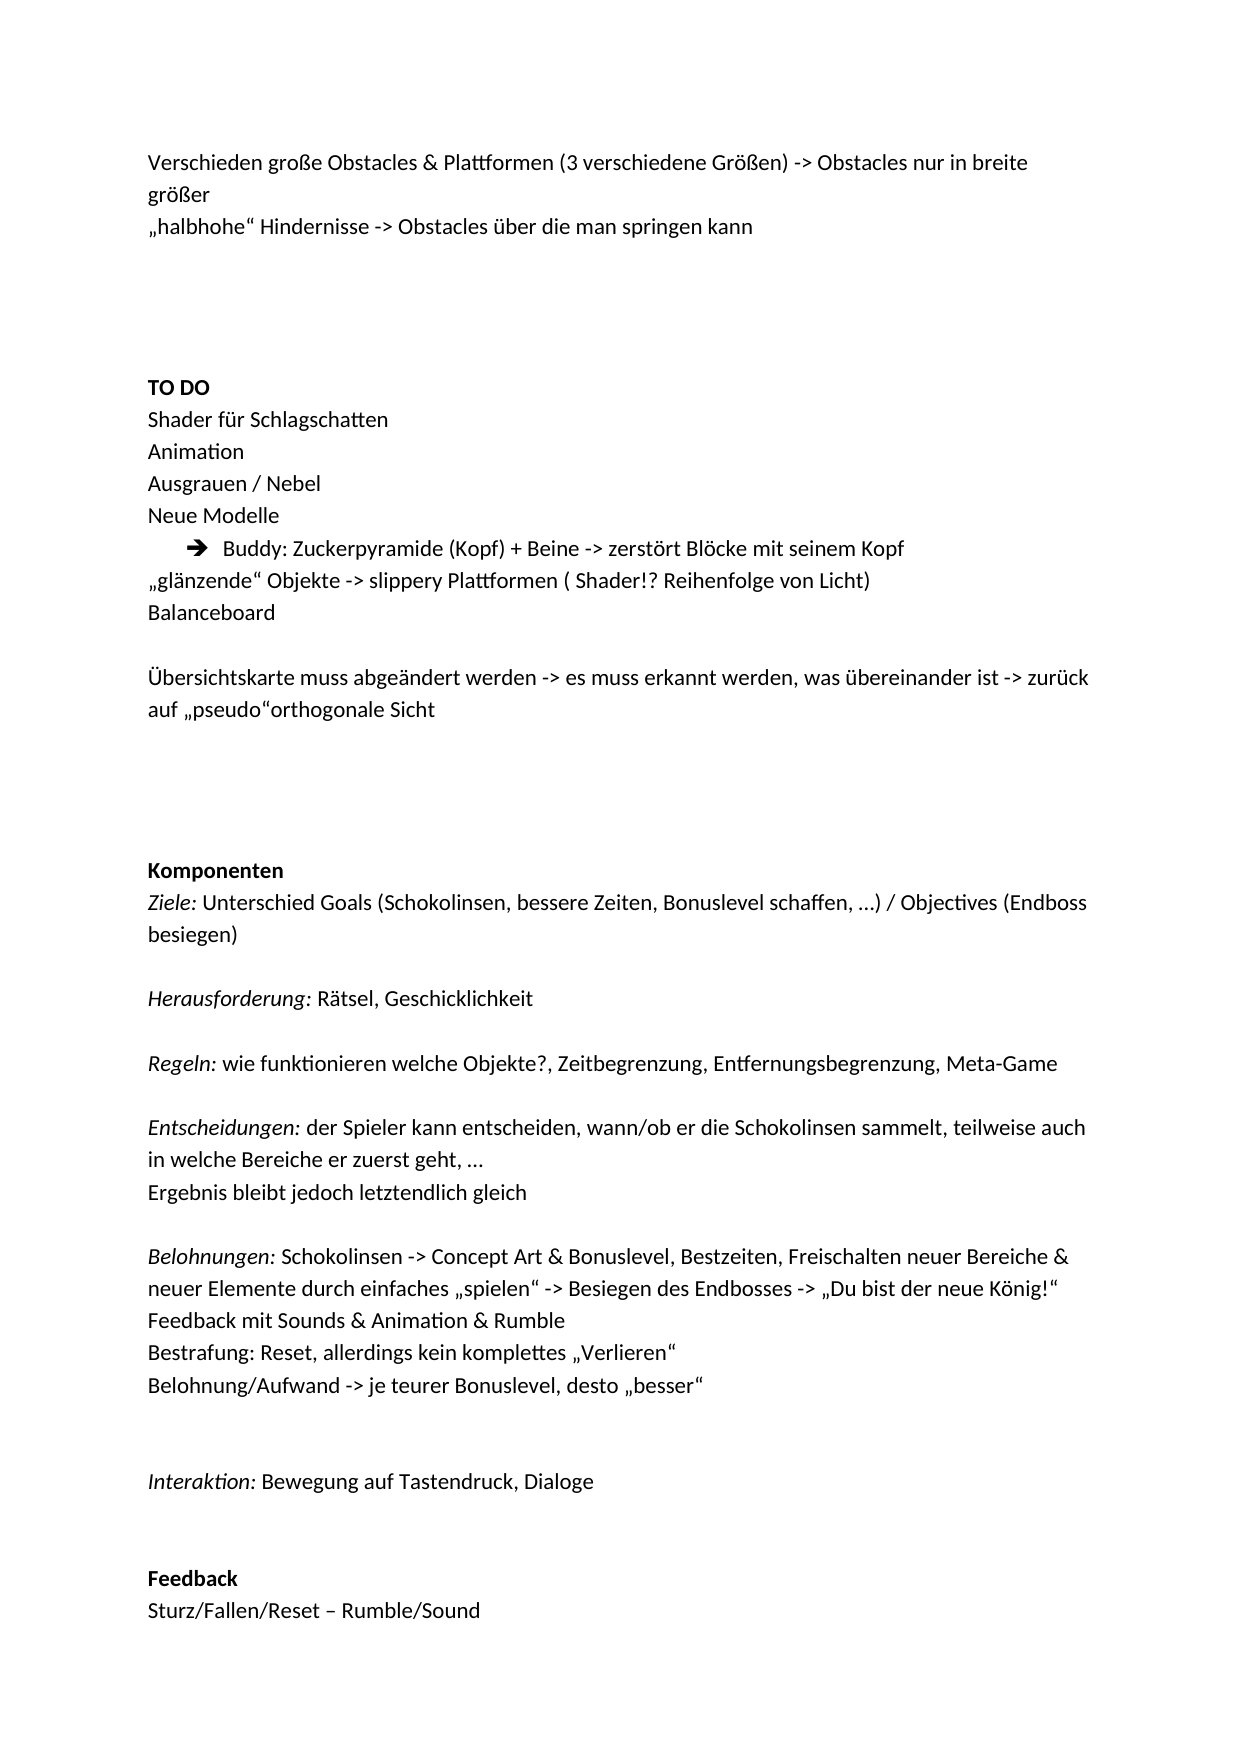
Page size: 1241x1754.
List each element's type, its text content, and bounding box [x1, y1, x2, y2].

text Verschieden große Obstacles & Plattformen (3 verschiedene Größen) -> Obstacles nur in breite größer [148, 148, 1093, 208]
text Belohnung/Aufwand -> je teurer Bonuslevel, desto „besser“ [148, 1371, 1093, 1399]
text Herausforderung: Rätsel, Geschicklichkeit [148, 984, 1093, 1012]
text Feedback [148, 1564, 1093, 1592]
text Ergebnis bleibt jedoch letztendlich gleich [148, 1178, 1093, 1206]
text Balanceboard [148, 598, 1093, 626]
text Interaktion: Bewegung auf Tastendruck, Dialoge [148, 1467, 1093, 1495]
text „glänzende“ Objekte -> slippery Plattformen ( Shader!? Reihenfolge von Licht) [148, 566, 1093, 594]
text Ziele: Unterschied Goals (Schokolinsen, bessere Zeiten, Bonuslevel schaffen, …) / Objectives (Endboss besiegen) [148, 888, 1093, 948]
text Komponenten [148, 856, 1093, 884]
text Regeln: wie funktionieren welche Objekte?, Zeitbegrenzung, Entfernungsbegrenzung, Meta-Game [148, 1049, 1093, 1077]
text Shader für Schlagschatten [148, 405, 1093, 433]
text Animation [148, 437, 1093, 465]
text Belohnungen: Schokolinsen -> Concept Art & Bonuslevel, Bestzeiten, Freischalten neuer Bereiche & neuer Elemente durch einfaches „spielen“ -> Besiegen des Endbosses -> „Du bist der neue König!“ [148, 1242, 1093, 1302]
list Buddy: Zuckerpyramide (Kopf) + Beine -> zerstört Blöcke mit seinem Kopf [185, 534, 1093, 562]
text „halbhohe“ Hindernisse -> Obstacles über die man springen kann [148, 212, 1093, 240]
text Ausgrauen / Nebel [148, 469, 1093, 497]
text TO DO [148, 373, 1093, 401]
text Übersichtskarte muss abgeändert werden -> es muss erkannt werden, was übereinander ist -> zurück auf „pseudo“orthogonale Sicht [148, 663, 1093, 723]
text Entscheidungen: der Spieler kann entscheiden, wann/ob er die Schokolinsen sammelt, teilweise auch in welche Bereiche er zuerst geht, … [148, 1113, 1093, 1173]
text Neue Modelle [148, 502, 1093, 530]
text Sturz/Fallen/Reset – Rumble/Sound [148, 1596, 1093, 1624]
text Bestrafung: Reset, allerdings kein komplettes „Verlieren“ [148, 1338, 1093, 1367]
text Feedback mit Sounds & Animation & Rumble [148, 1306, 1093, 1334]
